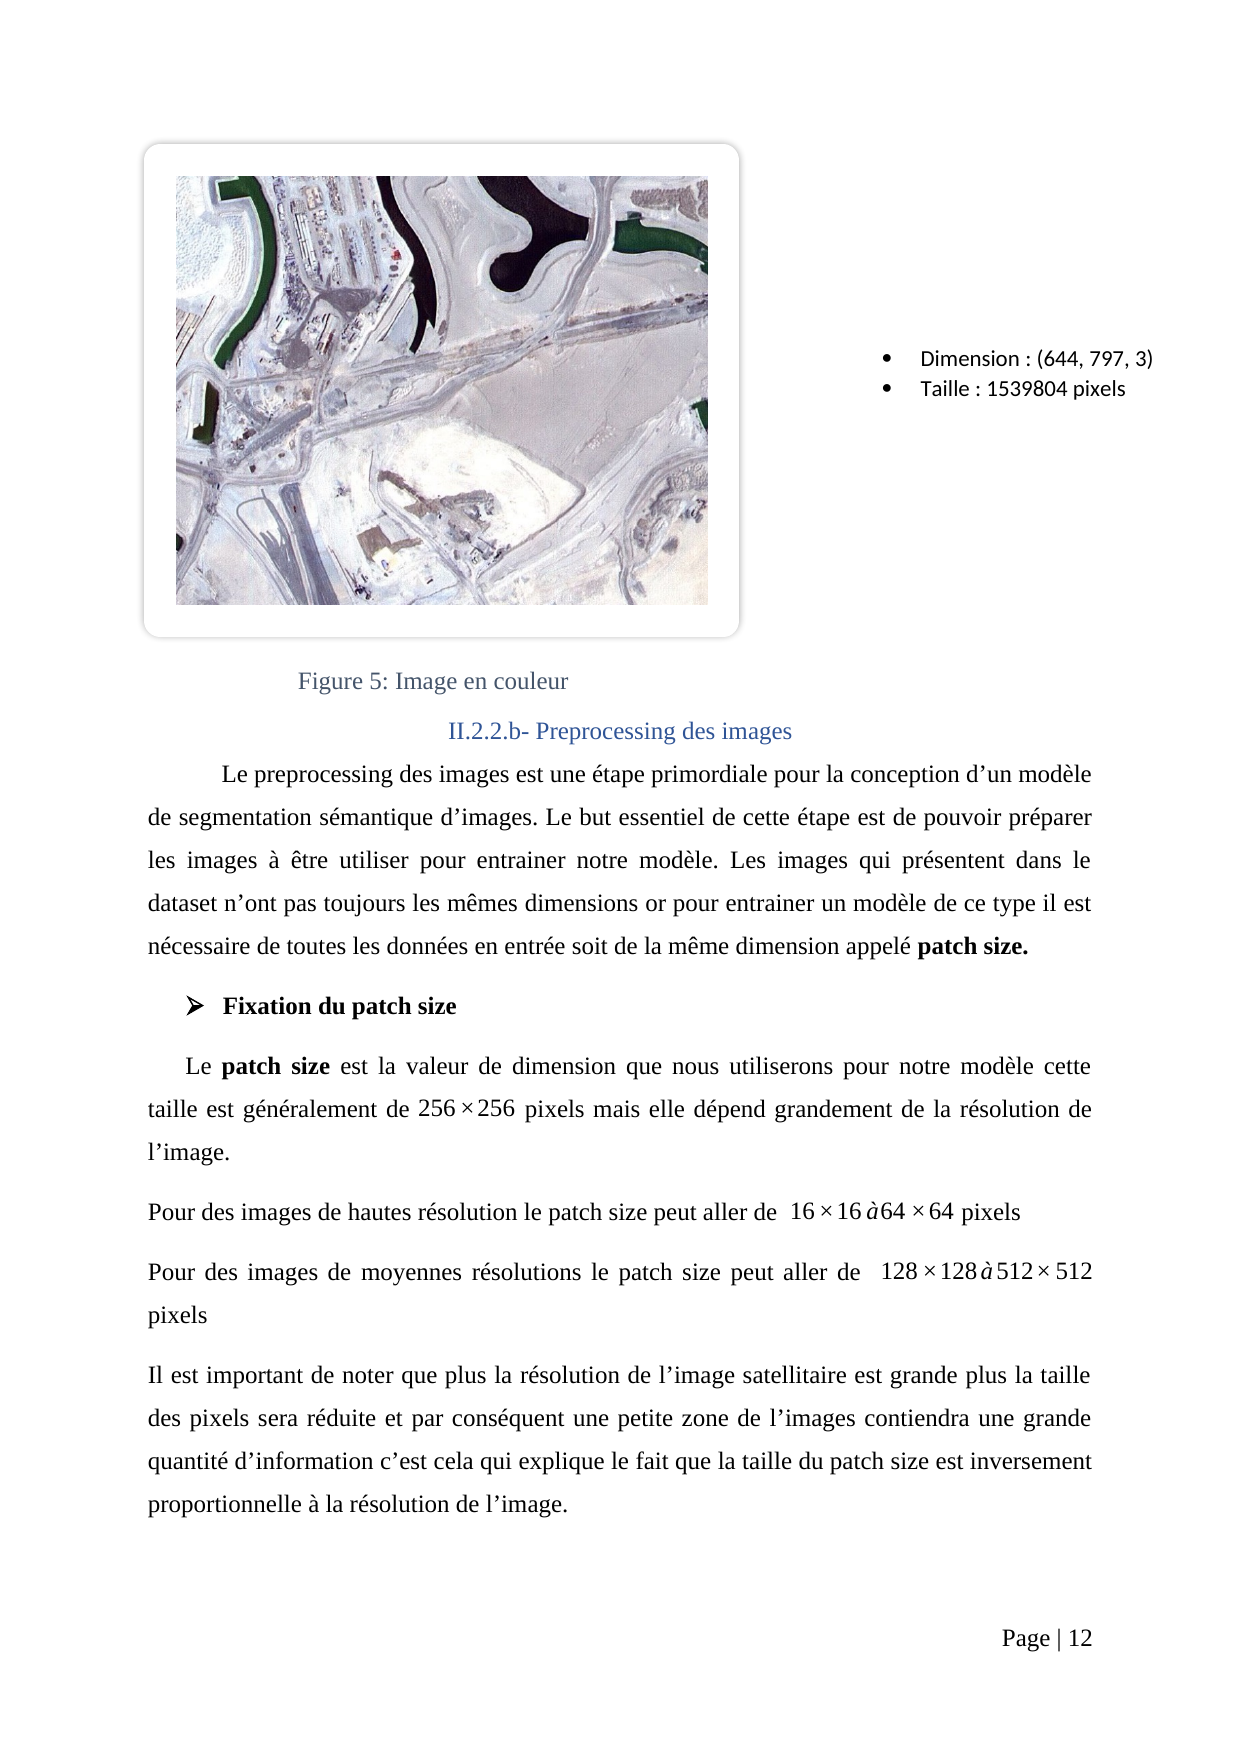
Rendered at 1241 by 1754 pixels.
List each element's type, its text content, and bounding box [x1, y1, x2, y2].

list Fixation du patch size [185, 991, 1093, 1020]
text Pour des images de hautes résolution le patch size peut aller de pixels [148, 1197, 1093, 1226]
text Le patch size est la valeur de dimension que nous utiliserons pour notre modèle cette taille est généralement de pixels mais elle dépend grandement de la résolution de l’image. [148, 1051, 1093, 1166]
picture [176, 176, 708, 605]
text Il est important de noter que plus la résolution de l’image satellitaire est grande plus la taille des pixels sera réduite et par conséquent une petite zone de l’images contiendra une grande quantité d’information c’est cela qui explique le fait que la taille du patch size est inversement proportionnelle à la résolution de l’image. [148, 1360, 1093, 1518]
text Le preprocessing des images est une étape primordiale pour la conception d’un modèle de segmentation sémantique d’images. Le but essentiel de cette étape est de pouvoir préparer les images à être utiliser pour entrainer notre modèle. Les images qui présentent dans le dataset n’ont pas toujours les mêmes dimensions or pour entrainer un modèle de ce type il est nécessaire de toutes les données en entrée soit de la même dimension appelé patch size. [148, 759, 1093, 960]
subtitle II.2.2.b- Preprocessing des images [148, 716, 1093, 744]
text Figure 5: Image en couleur [148, 666, 1093, 695]
text Pour des images de moyennes résolutions le patch size peut aller de pixels [148, 1257, 1093, 1329]
